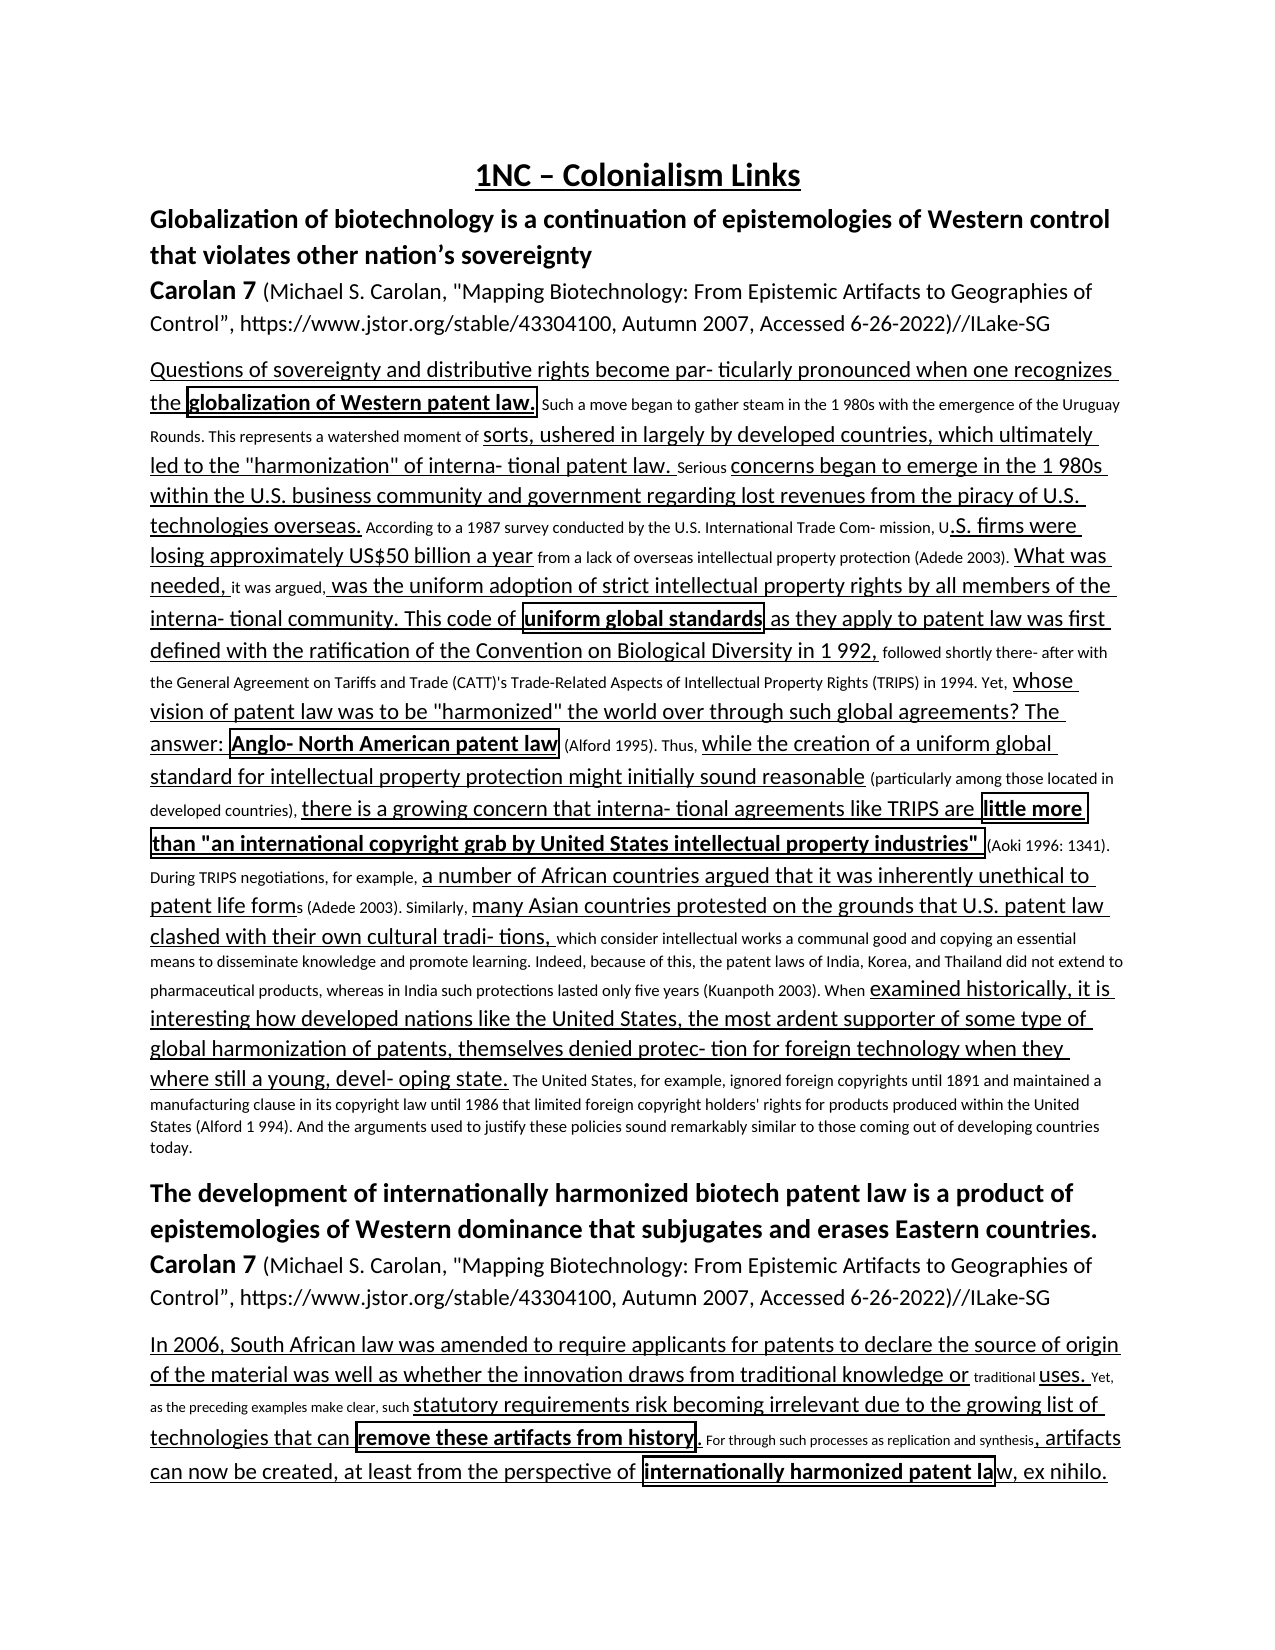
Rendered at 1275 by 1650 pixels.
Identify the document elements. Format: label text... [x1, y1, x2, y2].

subtitle Globalization of biotechnology is a continuation of epistemologies of Western control that violates other nation’s sovereignty [150, 202, 1125, 271]
text Questions of sovereignty and distributive rights become par- ticularly pronounced when one recognizes the globalization of Western patent law. Such a move began to gather steam in the 1 980s with the emergence of the Uruguay Rounds. This represents a watershed moment of sorts, ushered in largely by developed countries, which ultimately led to the "harmonization" of interna- tional patent law. Serious concerns began to emerge in the 1 980s within the U.S. business community and government regarding lost revenues from the piracy of U.S. technologies overseas. According to a 1987 survey conducted by the U.S. International Trade Com- mission, U.S. firms were losing approximately US$50 billion a year from a lack of overseas intellectual property protection (Adede 2003). What was needed, it was argued, was the uniform adoption of strict intellectual property rights by all members of the interna- tional community. This code of uniform global standards as they apply to patent law was first defined with the ratification of the Convention on Biological Diversity in 1 992, followed shortly there- after with the General Agreement on Tariffs and Trade (CATT)'s Trade-Related Aspects of Intellectual Property Rights (TRIPS) in 1994. Yet, whose vision of patent law was to be "harmonized" the world over through such global agreements? The answer: Anglo- North American patent law (Alford 1995). Thus, while the creation of a uniform global standard for intellectual property protection might initially sound reasonable (particularly among those located in developed countries), there is a growing concern that interna- tional agreements like TRIPS are little more than "an international copyright grab by United States intellectual property industries" (Aoki 1996: 1341). During TRIPS negotiations, for example, a number of African countries argued that it was inherently unethical to patent life forms (Adede 2003). Similarly, many Asian countries protested on the grounds that U.S. patent law clashed with their own cultural tradi- tions, which consider intellectual works a communal good and copying an essential means to disseminate knowledge and promote learning. Indeed, because of this, the patent laws of India, Korea, and Thailand did not extend to pharmaceutical products, whereas in India such protections lasted only five years (Kuanpoth 2003). When examined historically, it is interesting how developed nations like the United States, the most ardent supporter of some type of global harmonization of patents, themselves denied protec- tion for foreign technology when they where still a young, devel- oping state. The United States, for example, ignored foreign copyrights until 1891 and maintained a manufacturing clause in its copyright law until 1986 that limited foreign copyright holders' rights for products produced within the United States (Alford 1 994). And the arguments used to justify these policies sound remarkably similar to those coming out of developing countries today. [150, 356, 1125, 1158]
text Carolan 7 (Michael S. Carolan, "Mapping Biotechnology: From Epistemic Artifacts to Geographies of Control”, https://www.jstor.org/stable/43304100, Autumn 2007, Accessed 6-26-2022)//ILake-SG [150, 1248, 1125, 1311]
text Carolan 7 (Michael S. Carolan, "Mapping Biotechnology: From Epistemic Artifacts to Geographies of Control”, https://www.jstor.org/stable/43304100, Autumn 2007, Accessed 6-26-2022)//ILake-SG [150, 273, 1125, 337]
subtitle The development of internationally harmonized biotech patent law is a product of epistemologies of Western dominance that subjugates and erases Eastern countries. [150, 1176, 1125, 1245]
subtitle 1NC – Colonialism Links [150, 154, 1125, 195]
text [150, 1330, 1125, 1487]
